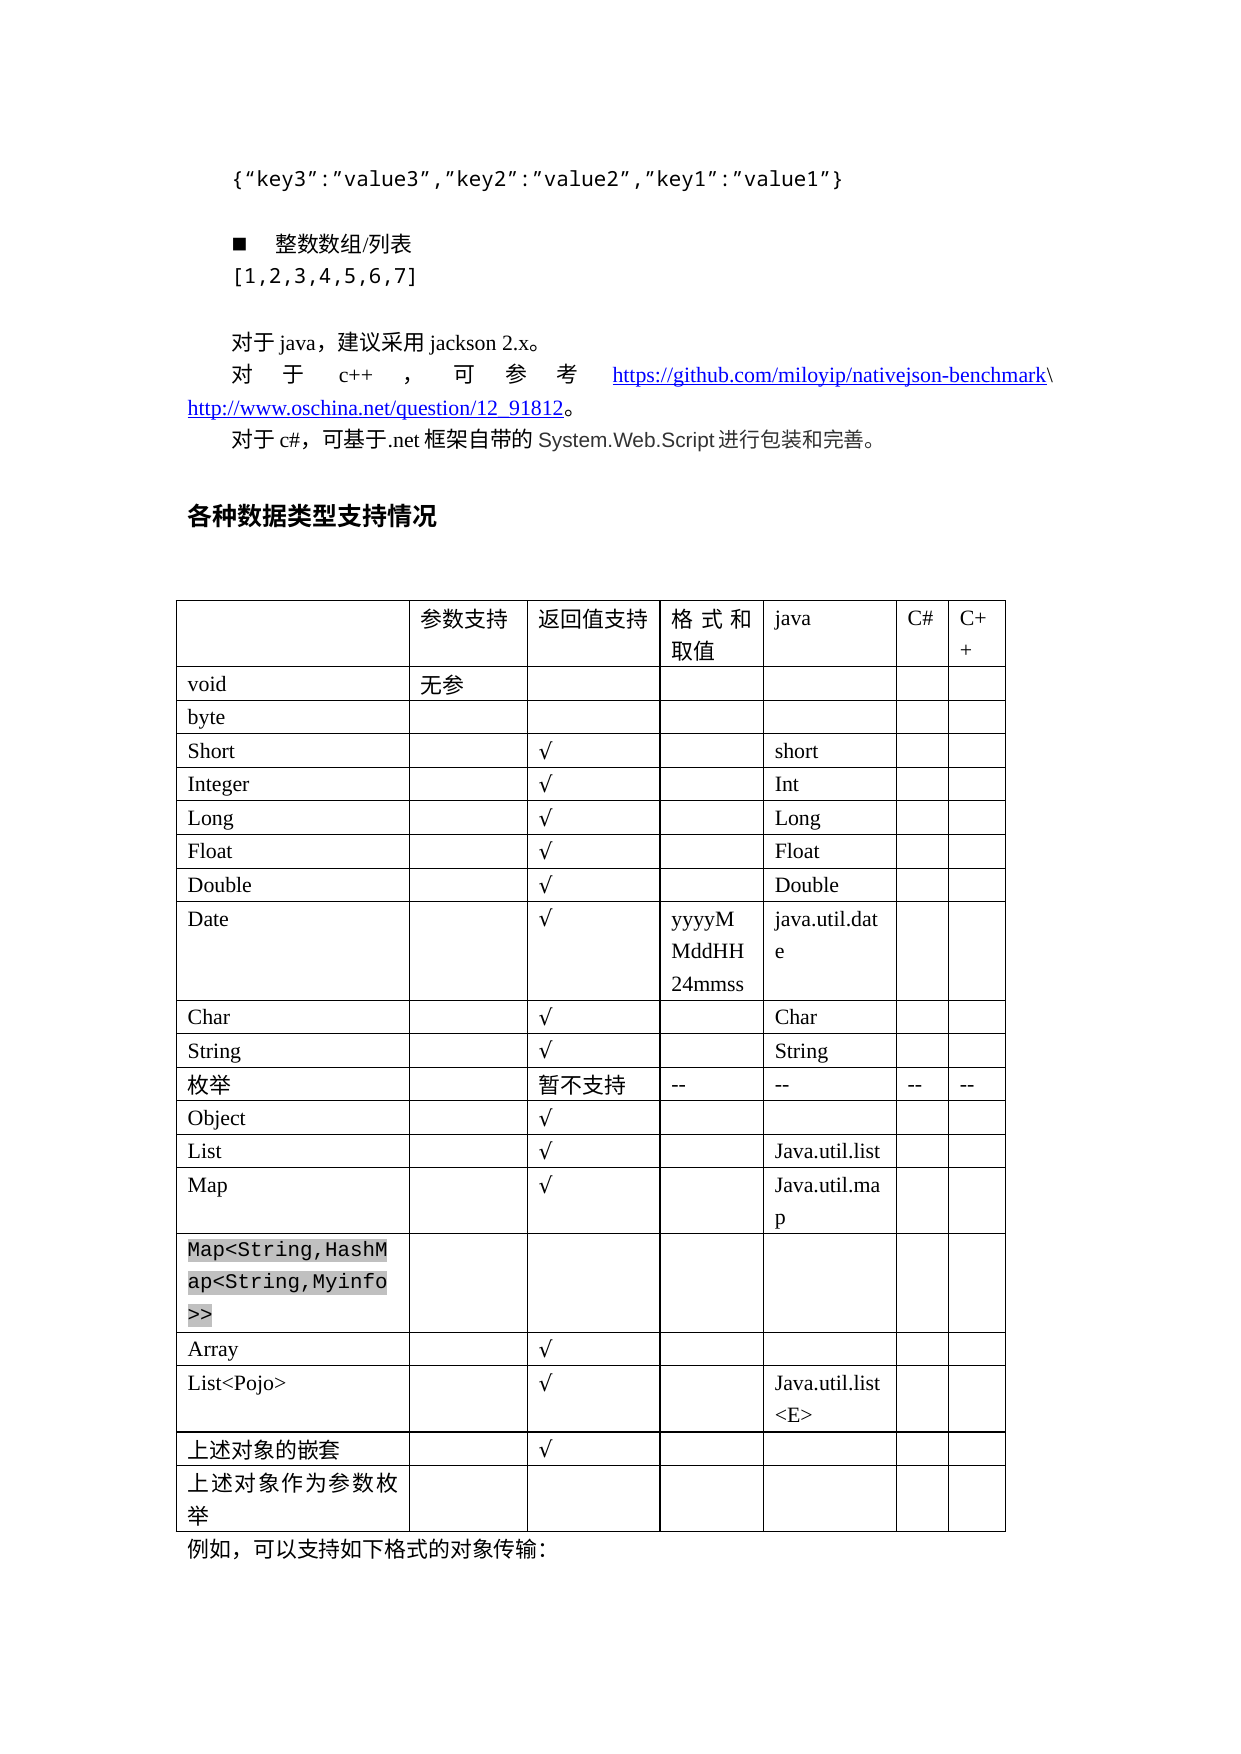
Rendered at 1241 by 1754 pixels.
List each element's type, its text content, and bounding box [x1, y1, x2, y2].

table_cell [661, 1333, 763, 1365]
table_cell [764, 667, 896, 700]
table_cell √ [528, 1001, 659, 1033]
table_cell √ [528, 768, 659, 800]
table_cell [949, 1001, 1005, 1033]
table_cell [949, 1366, 1005, 1431]
table_cell [528, 1234, 659, 1332]
table_cell [897, 1433, 948, 1465]
table_cell [897, 667, 948, 700]
table_cell -- [949, 1068, 1005, 1100]
table_cell [949, 801, 1005, 834]
table_cell [897, 768, 948, 800]
table_cell -- [661, 1068, 763, 1100]
table_cell Array [177, 1333, 409, 1365]
table_cell [897, 1168, 948, 1233]
table_cell Int [764, 768, 896, 800]
table_cell [410, 734, 527, 767]
table_cell -- [764, 1068, 896, 1100]
table_cell [764, 1433, 896, 1465]
table_cell [661, 1135, 763, 1167]
table_cell [410, 1034, 527, 1067]
table_cell [661, 801, 763, 834]
table_cell [764, 1234, 896, 1332]
table_cell [661, 1366, 763, 1431]
table_cell [897, 1001, 948, 1033]
table_cell [897, 801, 948, 834]
table_cell 上述对象作为参数枚举 [177, 1466, 409, 1531]
table_cell Char [177, 1001, 409, 1033]
table_cell Date [177, 902, 409, 999]
table_cell [897, 835, 948, 867]
text 对于c#，可基于.net框架自带的System.Web.Script进行包装和完善。 [187, 422, 1053, 454]
text 例如，可以支持如下格式的对象传输： [187, 1532, 1053, 1564]
table_cell [410, 1366, 527, 1431]
table_cell [949, 835, 1005, 867]
table_header C# [897, 601, 948, 666]
table_cell [949, 869, 1005, 901]
table_cell [410, 1101, 527, 1134]
table_header java [764, 601, 896, 666]
table_cell Float [177, 835, 409, 867]
table_cell √ [528, 1433, 659, 1465]
table_cell [949, 1333, 1005, 1365]
table_cell byte [177, 701, 409, 733]
table_cell [528, 1466, 659, 1531]
table_cell √ [528, 1333, 659, 1365]
table_cell Map<String,HashMap<String,Myinfo>> [177, 1234, 409, 1332]
table_cell [897, 1135, 948, 1167]
table_cell √ [528, 734, 659, 767]
table_cell [661, 1168, 763, 1233]
table_cell [897, 701, 948, 733]
table_cell [897, 1101, 948, 1134]
table_cell √ [528, 1366, 659, 1431]
table_cell [661, 768, 763, 800]
table_cell Java.util.list<E> [764, 1366, 896, 1431]
table_cell Double [764, 869, 896, 901]
table_cell [410, 902, 527, 999]
table_cell [897, 1034, 948, 1067]
table_cell String [177, 1034, 409, 1067]
table_header 返回值支持 [528, 601, 659, 666]
table_cell [410, 869, 527, 901]
table_cell [661, 869, 763, 901]
list 整数数组/列表 [231, 227, 1053, 259]
table_cell [949, 1466, 1005, 1531]
table_cell √ [528, 801, 659, 834]
table_cell Short [177, 734, 409, 767]
table_cell Long [177, 801, 409, 834]
table_cell [410, 768, 527, 800]
table_cell 上述对象的嵌套 [177, 1433, 409, 1465]
table_cell [897, 902, 948, 999]
table_cell Double [177, 869, 409, 901]
table_cell √ [528, 1034, 659, 1067]
table_cell [661, 1101, 763, 1134]
table_cell [661, 1001, 763, 1033]
table_cell [949, 734, 1005, 767]
table_cell [661, 734, 763, 767]
table_cell Char [764, 1001, 896, 1033]
table_cell √ [528, 835, 659, 867]
table_cell [949, 902, 1005, 999]
table_cell [897, 1333, 948, 1365]
text 对于java，建议采用jackson 2.x。 [187, 324, 1053, 357]
table_cell Object [177, 1101, 409, 1134]
table_cell Map [177, 1168, 409, 1233]
table_cell [410, 835, 527, 867]
table_header C++ [949, 601, 1005, 666]
table_header [177, 601, 409, 666]
table_cell [410, 801, 527, 834]
table_cell [528, 701, 659, 733]
table_cell yyyyMMddHH24mmss [661, 902, 763, 999]
table_cell [410, 1168, 527, 1233]
table_header 参数支持 [410, 601, 527, 666]
subtitle 各种数据类型支持情况 [187, 482, 1053, 547]
table_cell √ [528, 869, 659, 901]
table_cell [410, 701, 527, 733]
table_cell [949, 1034, 1005, 1067]
table_cell Java.util.list [764, 1135, 896, 1167]
table_cell List [177, 1135, 409, 1167]
table_cell [410, 1068, 527, 1100]
table_cell Long [764, 801, 896, 834]
table_cell [949, 1135, 1005, 1167]
table_cell List<Pojo> [177, 1366, 409, 1431]
table_cell [949, 667, 1005, 700]
table_cell 枚举 [177, 1068, 409, 1100]
table_header 格式和取值 [661, 601, 763, 666]
table_cell [410, 1433, 527, 1465]
table_cell -- [897, 1068, 948, 1100]
table_cell Java.util.map [764, 1168, 896, 1233]
table_cell √ [528, 1168, 659, 1233]
table_cell [897, 1234, 948, 1332]
table_cell [949, 1101, 1005, 1134]
table_cell [764, 1333, 896, 1365]
table_cell [897, 1366, 948, 1431]
table_cell [661, 667, 763, 700]
table_cell [949, 768, 1005, 800]
table_cell String [764, 1034, 896, 1067]
table_cell [897, 869, 948, 901]
table_cell [410, 1234, 527, 1332]
table_cell [528, 667, 659, 700]
table_cell √ [528, 1135, 659, 1167]
table_cell [661, 1433, 763, 1465]
table_cell [897, 1466, 948, 1531]
table_cell [410, 1001, 527, 1033]
text 对于c++，可参考https://github.com/miloyip/nativejson-benchmark\ http://www.oschina.net/question/12_91812。 [187, 357, 1053, 422]
table_cell [661, 835, 763, 867]
table_cell [661, 1466, 763, 1531]
table_cell [949, 1234, 1005, 1332]
table_cell [764, 1101, 896, 1134]
table_cell [410, 1135, 527, 1167]
table_cell [661, 701, 763, 733]
table_cell √ [528, 1101, 659, 1134]
table_cell [949, 1168, 1005, 1233]
table_cell java.util.date [764, 902, 896, 999]
table_cell √ [528, 902, 659, 999]
table_cell [764, 1466, 896, 1531]
table_cell [410, 1333, 527, 1365]
table_cell [764, 701, 896, 733]
table_cell [410, 1466, 527, 1531]
table_cell [661, 1234, 763, 1332]
table_cell Integer [177, 768, 409, 800]
table_cell void [177, 667, 409, 700]
table_cell [949, 1433, 1005, 1465]
table_cell [949, 701, 1005, 733]
table_cell 暂不支持 [528, 1068, 659, 1100]
table_cell short [764, 734, 896, 767]
text {“key3”:”value3”,”key2”:”value2”,”key1”:”value1”} [187, 162, 1053, 194]
table_cell [897, 734, 948, 767]
text [1,2,3,4,5,6,7] [187, 259, 1053, 292]
table_cell [661, 1034, 763, 1067]
table_cell 无参 [410, 667, 527, 700]
table_cell Float [764, 835, 896, 867]
